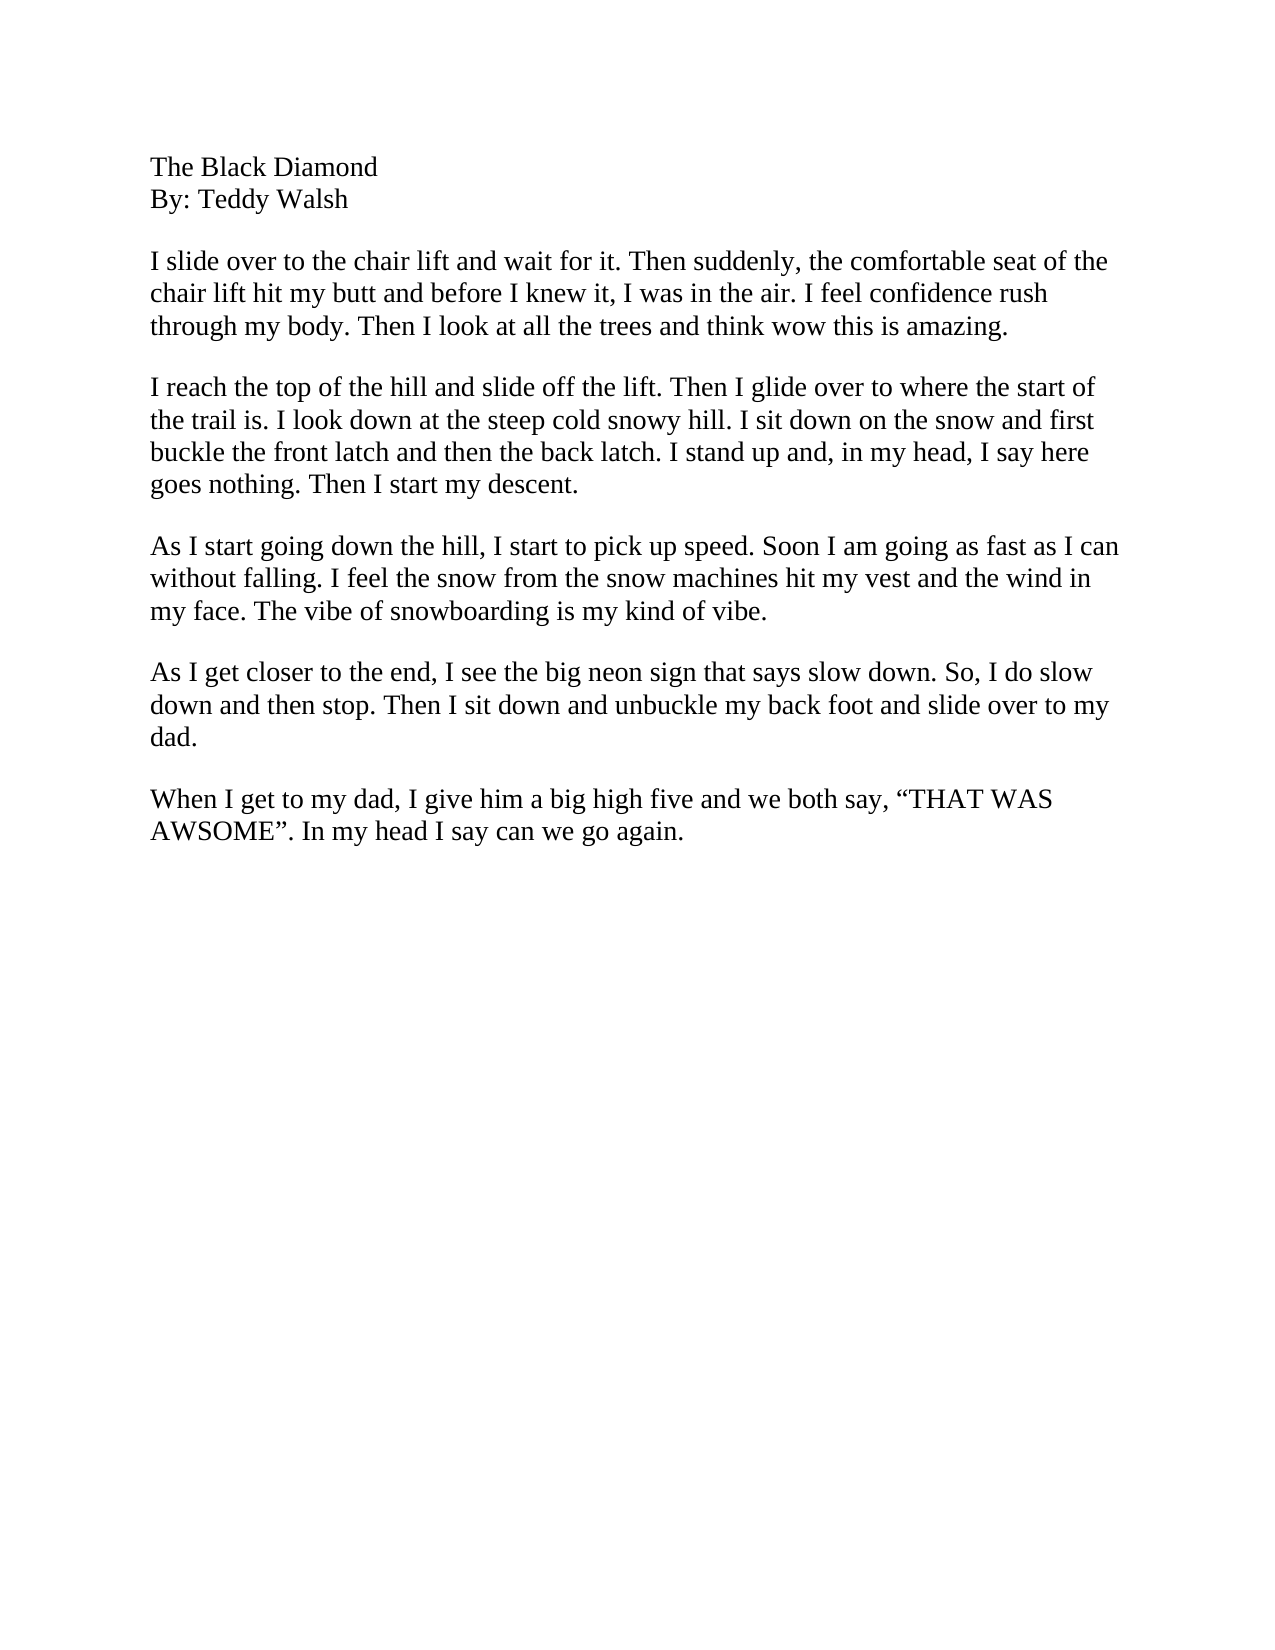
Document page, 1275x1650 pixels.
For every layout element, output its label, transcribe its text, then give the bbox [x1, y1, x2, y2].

text I slide over to the chair lift and wait for it. Then suddenly, the comfortable seat of the chair lift hit my butt and before I knew it, I was in the air. I feel confidence rush through my body. Then I look at all the trees and think wow this is amazing. [150, 244, 1125, 341]
text I reach the top of the hill and slide off the lift. Then I glide over to where the start of the trail is. I look down at the steep cold snowy hill. I sit down on the snow and first buckle the front latch and then the back latch. I stand up and, in my head, I say here goes nothing. Then I start my descent. [150, 370, 1125, 500]
text When I get to my dad, I give him a big high five and we both say, “THAT WAS AWSOME”. In my head I say can we go again. [150, 782, 1125, 847]
text The Black Diamond By: Teddy Walsh [150, 150, 1125, 215]
text As I start going down the hill, I start to pick up speed. Soon I am going as fast as I can without falling. I feel the snow from the snow machines hit my vest and the wind in my face. The vibe of snowboarding is my kind of vibe. [150, 529, 1125, 626]
text As I get closer to the end, I see the big neon sign that says slow down. So, I do slow down and then stop. Then I sit down and unbuckle my back foot and slide over to my dad. [150, 655, 1125, 753]
